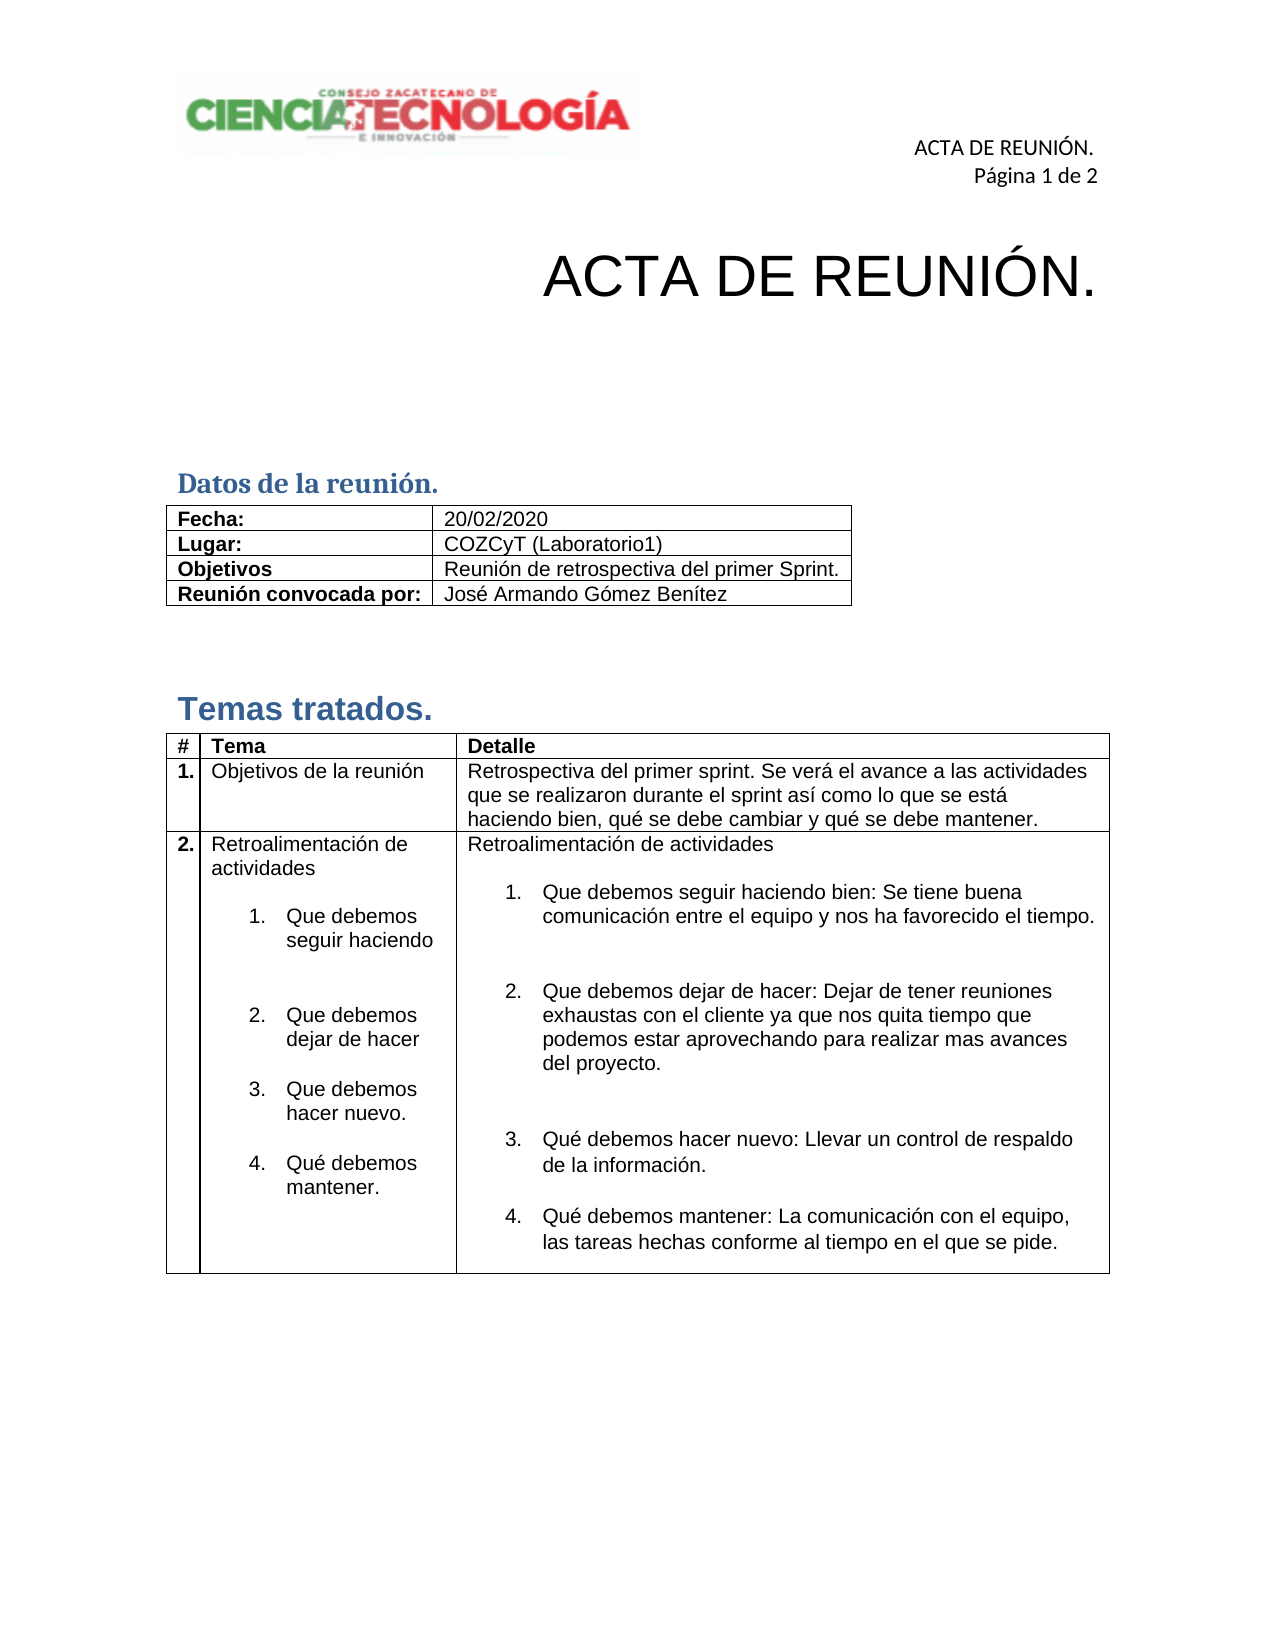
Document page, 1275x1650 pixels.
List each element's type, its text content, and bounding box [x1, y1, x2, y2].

picture [177, 73, 642, 155]
table_cell [167, 759, 199, 831]
table_cell Reunión convocada por: [167, 581, 432, 605]
table_cell COZCyT (Laboratorio1) [433, 531, 851, 555]
table_header 20/02/2020 [433, 506, 851, 530]
table_cell Retrospectiva del primer sprint. Se verá el avance a las actividades que se realizaron durante el sprint así como lo que se está haciendo bien, qué se debe cambiar y qué se debe mantener. [457, 759, 1109, 831]
table_cell Retroalimentación de actividades Que debemos seguir haciendo bien: Se tiene buena comunicación entre el equipo y nos ha favorecido el tiempo. Que debemos dejar de hacer: Dejar de tener reuniones exhaustas con el cliente ya que nos quita tiempo que podemos estar aprovechando para realizar mas avances del proyecto. Qué debemos hacer nuevo: Llevar un control de respaldo de la información. Qué debemos mantener: La comunicación con el equipo, las tareas hechas conforme al tiempo en el que se pide. [457, 832, 1109, 1273]
table_header # [167, 734, 199, 758]
table_cell Objetivos de la reunión [201, 759, 456, 831]
subtitle Datos de la reunión. [177, 467, 1098, 500]
table_cell Objetivos [167, 556, 432, 580]
table_cell Lugar: [167, 531, 432, 555]
table_cell [167, 832, 199, 1273]
table_cell Reunión de retrospectiva del primer Sprint. [433, 556, 851, 580]
table_header Fecha: [167, 506, 432, 530]
table_cell Retroalimentación de actividades Que debemos seguir haciendo Que debemos dejar de hacer Que debemos hacer nuevo. Qué debemos mantener. [201, 832, 456, 1273]
text ACTA DE REUNIÓN. [177, 242, 1098, 309]
table_header Tema [201, 734, 456, 758]
table_header Detalle [457, 734, 1109, 758]
subtitle Temas tratados. [177, 688, 1098, 727]
table_cell José Armando Gómez Benítez [433, 581, 851, 605]
